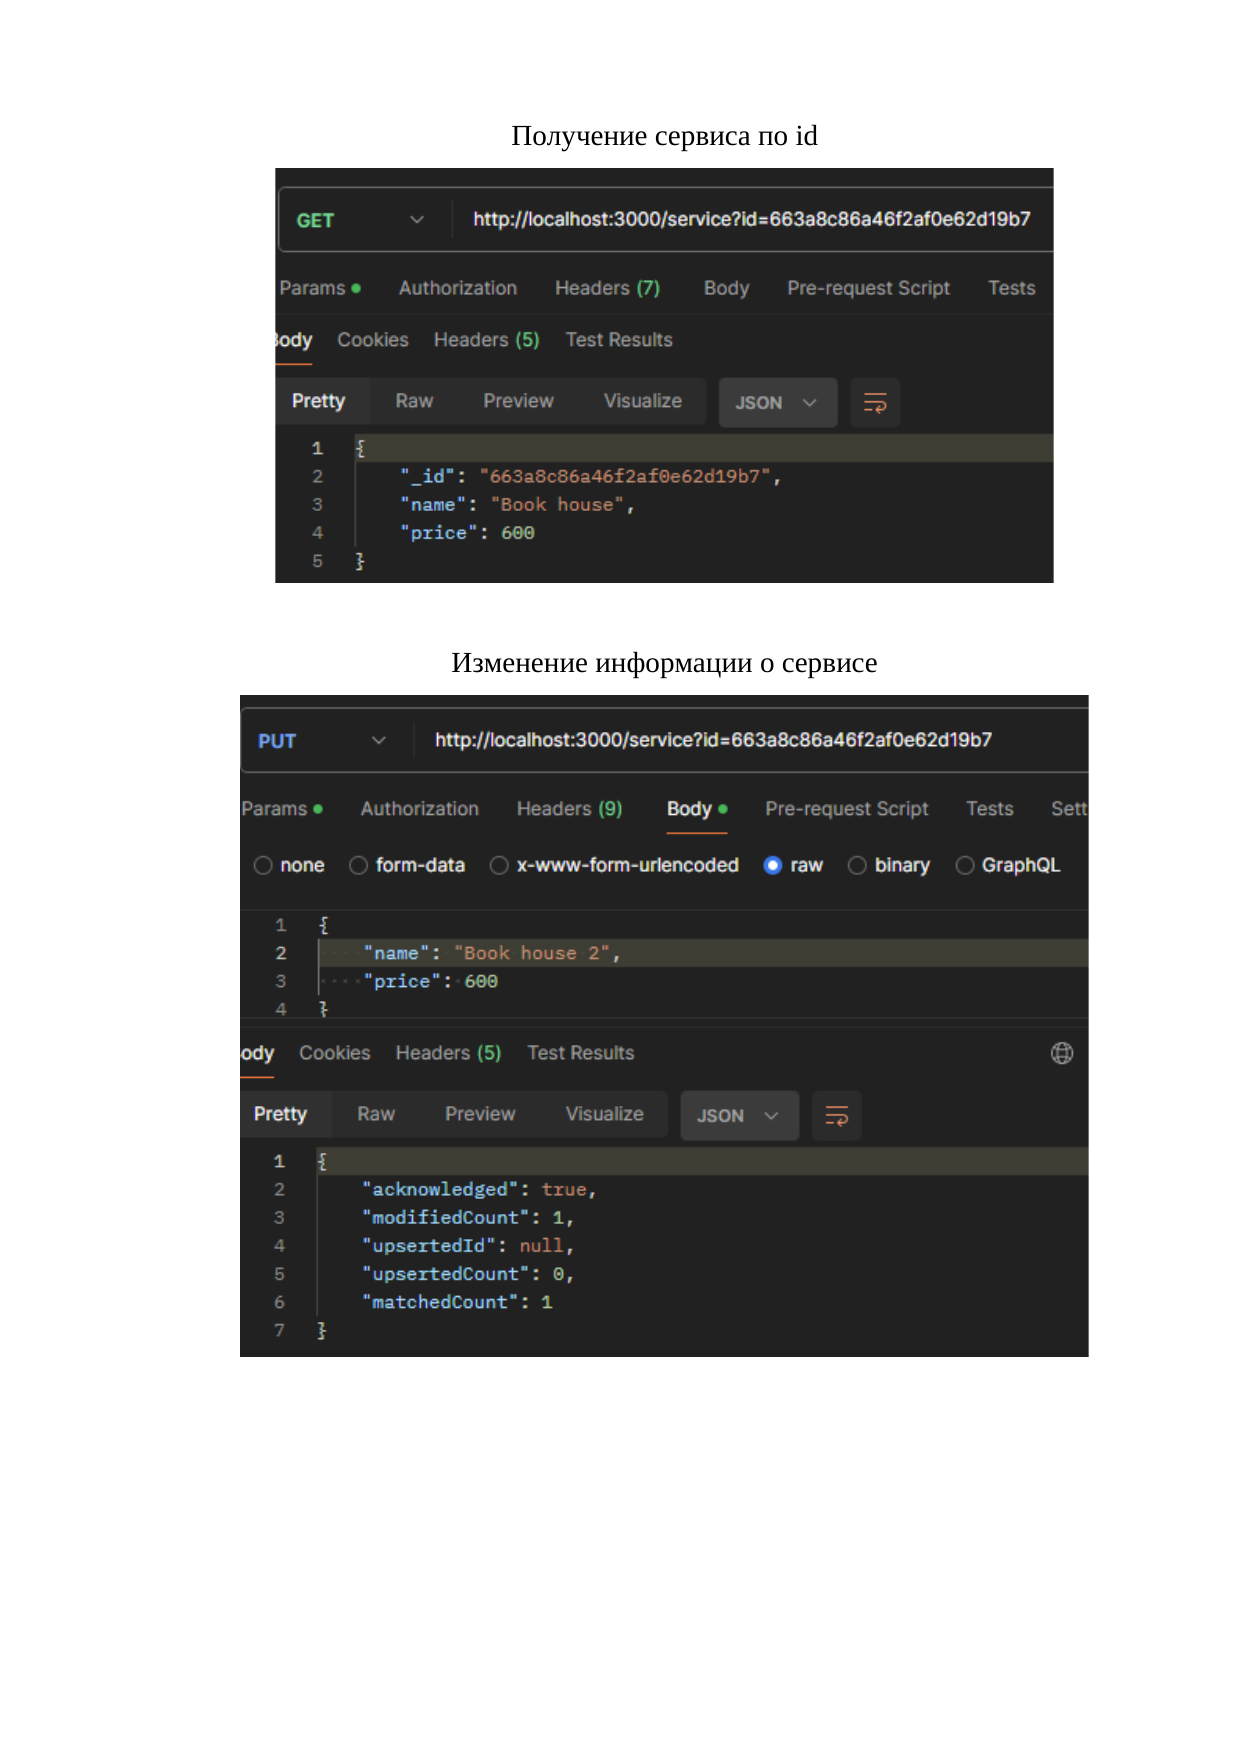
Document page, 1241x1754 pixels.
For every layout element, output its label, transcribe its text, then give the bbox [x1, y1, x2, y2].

picture [240, 695, 1089, 1357]
picture [275, 168, 1054, 583]
text Изменение информации о сервисе [177, 645, 1152, 678]
text Получение сервиса по id [177, 118, 1152, 152]
